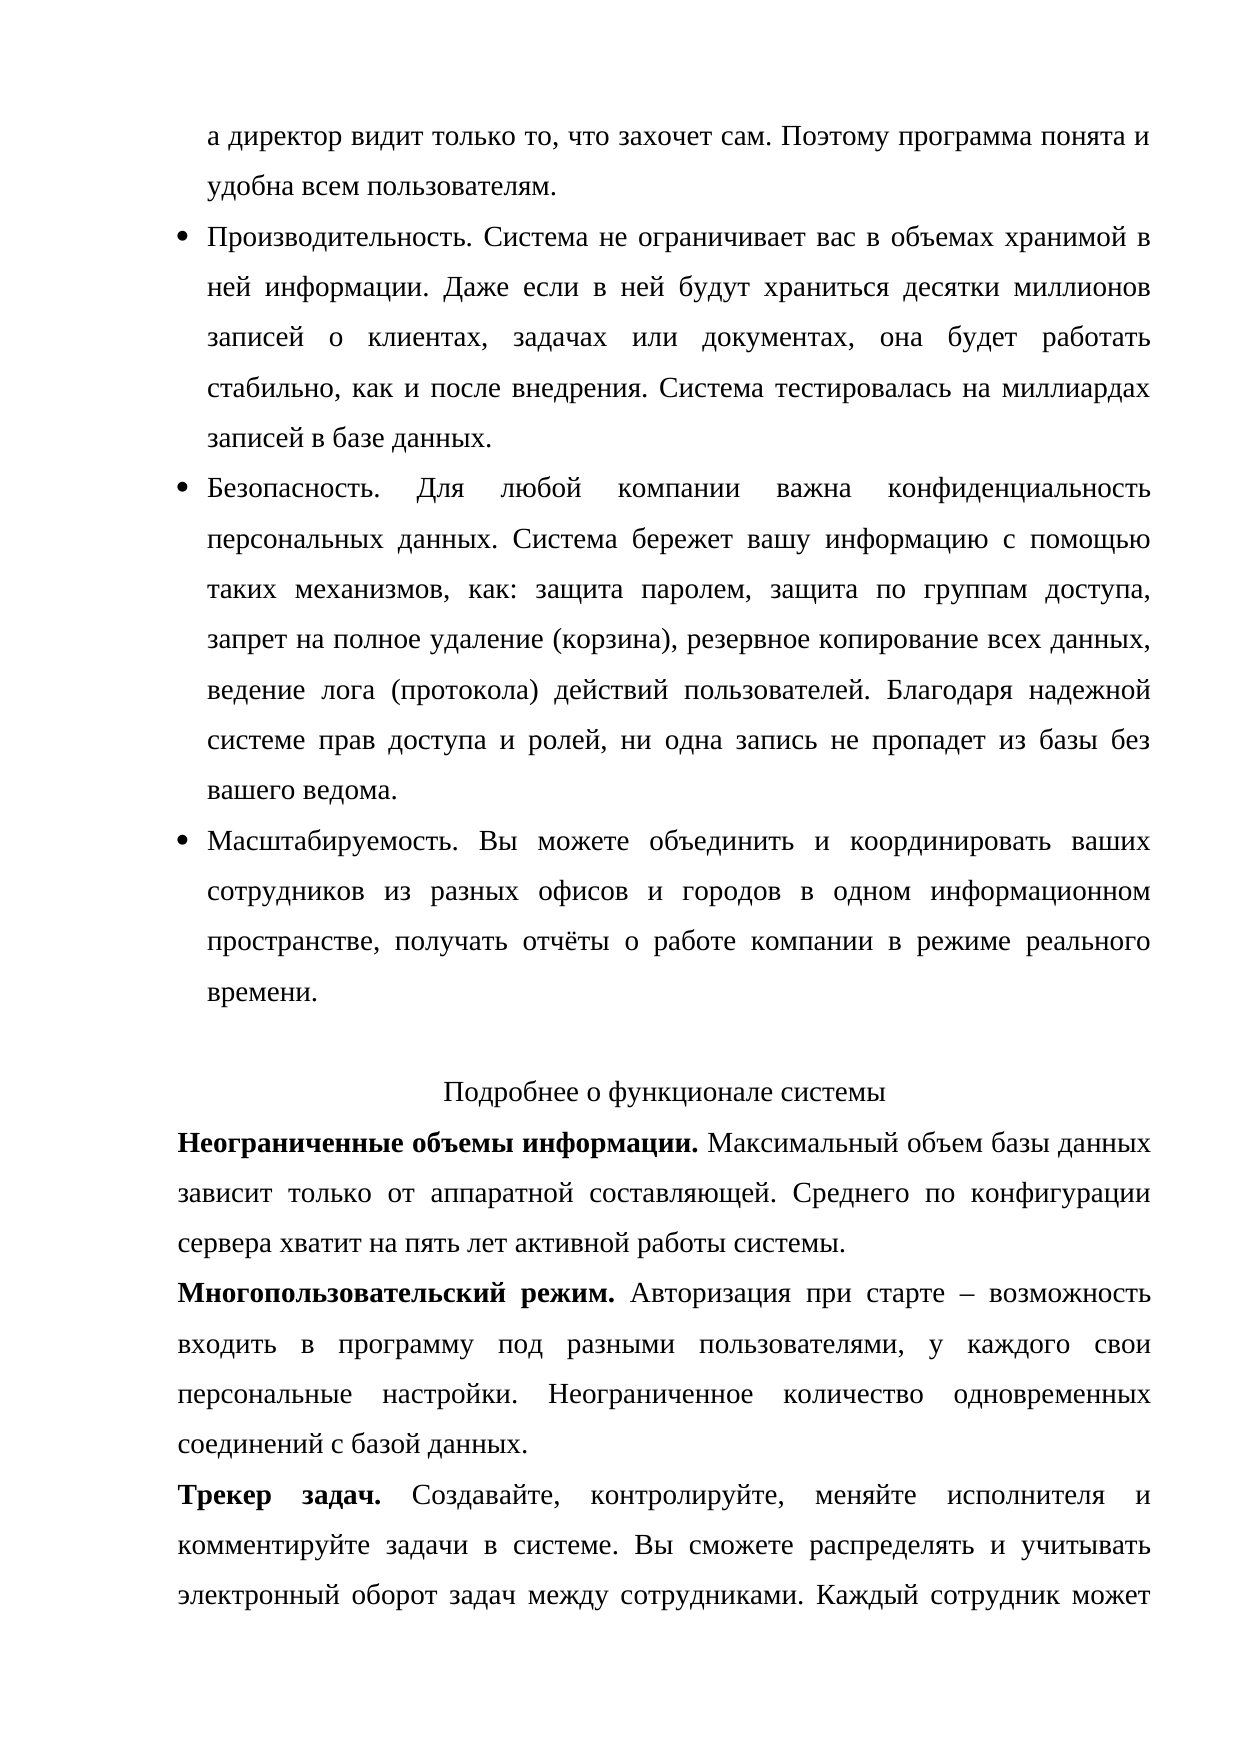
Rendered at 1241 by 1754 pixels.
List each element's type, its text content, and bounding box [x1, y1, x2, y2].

list Безопасность. Для любой компании важна конфиденциальность персональных данных. Система бережет вашу информацию с помощью таких механизмов, как: защита паролем, защита по группам доступа, запрет на полное удаление (корзина), резервное копирование всех данных, ведение лога (протокола) действий пользователей. Благодаря надежной системе прав доступа и ролей, ни одна запись не пропадет из базы без вашего ведома. [177, 470, 1152, 806]
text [177, 1477, 1152, 1611]
list Масштабируемость. Вы можете объединить и координировать ваших сотрудников из разных офисов и городов в одном информационном пространстве, получать отчёты о работе компании в режиме реального времени. [177, 823, 1152, 1007]
text Подробнее о функционале системы [177, 1074, 1152, 1108]
list Производительность. Система не ограничивает вас в объемах хранимой в ней информации. Даже если в ней будут храниться десятки миллионов записей о клиентах, задачах или документах, она будет работать стабильно, как и после внедрения. Система тестировалась на миллиардах записей в базе данных. [177, 219, 1152, 454]
text Неограниченные объемы информации. Максимальный объем базы данных зависит только от аппаратной составляющей. Среднего по конфигурации сервера хватит на пять лет активной работы системы. [177, 1125, 1152, 1259]
text Многопользовательский режим. Авторизация при старте – возможность входить в программу под разными пользователями, у каждого свои персональные настройки. Неограниченное количество одновременных соединений с базой данных. [177, 1276, 1152, 1460]
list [177, 118, 1152, 202]
